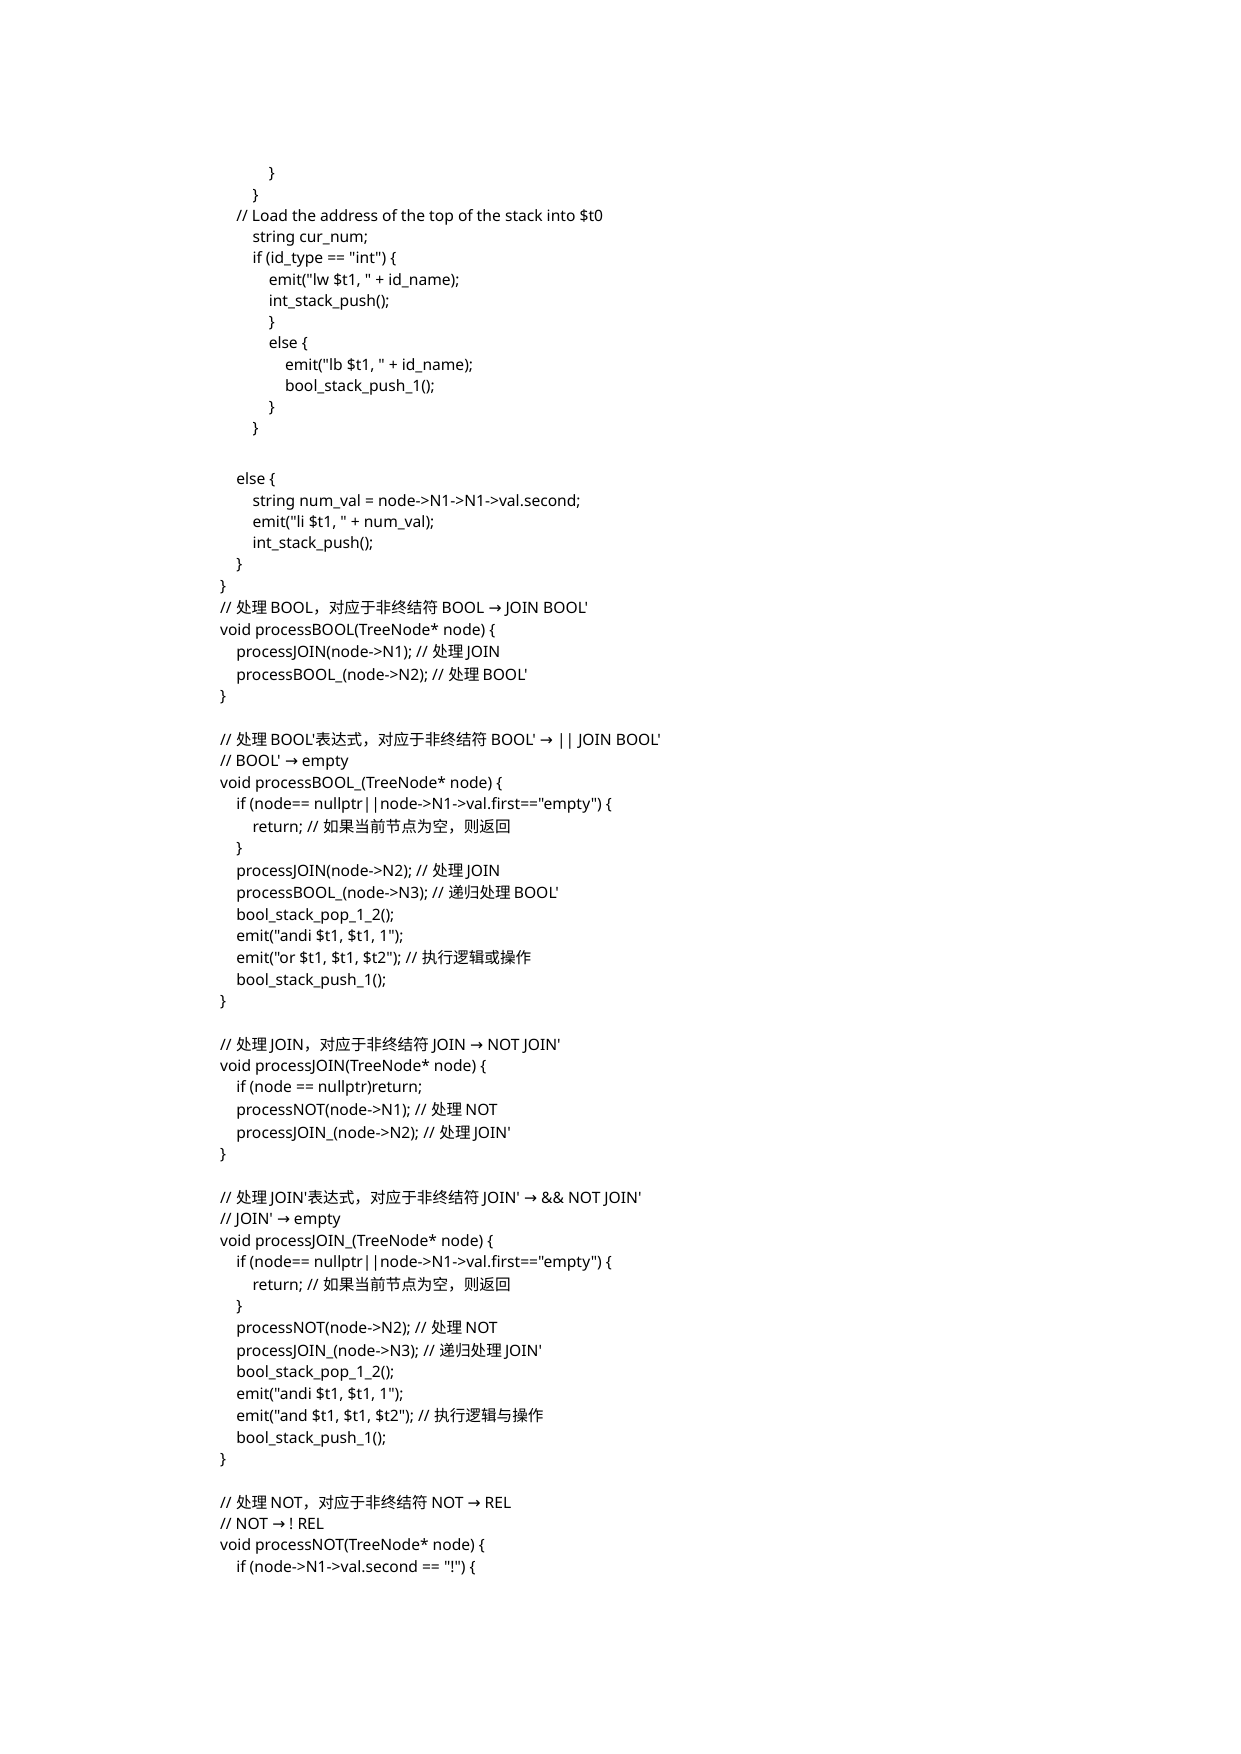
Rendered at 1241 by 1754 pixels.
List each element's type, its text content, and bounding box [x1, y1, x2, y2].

text } [187, 685, 1053, 706]
text // BOOL' → empty [187, 750, 1053, 771]
text } [187, 1294, 1053, 1316]
text emit("andi $t1, $t1, 1"); [187, 924, 1053, 946]
text } [187, 837, 1053, 858]
text } [187, 990, 1053, 1011]
text // 处理JOIN'表达式，对应于非终结符 JOIN' → && NOT JOIN' [187, 1185, 1053, 1208]
text bool_stack_push_1(); [187, 374, 1053, 396]
text } [187, 553, 1053, 574]
text processJOIN(node->N1); // 处理JOIN [187, 639, 1053, 662]
text bool_stack_push_1(); [187, 968, 1053, 990]
text if (node== nullptr||node->N1->val.first=="empty") { [187, 1251, 1053, 1272]
text } [187, 574, 1053, 596]
text } [187, 311, 1053, 332]
text // Load the address of the top of the stack into $t0 [187, 204, 1053, 226]
text // 处理BOOL'表达式，对应于非终结符 BOOL' → || JOIN BOOL' [187, 727, 1053, 750]
text else { [187, 332, 1053, 353]
text void processNOT(TreeNode* node) { [187, 1534, 1053, 1555]
text int_stack_push(); [187, 532, 1053, 553]
text if (node== nullptr||node->N1->val.first=="empty") { [187, 793, 1053, 814]
text // 处理NOT，对应于非终结符 NOT → REL [187, 1490, 1053, 1513]
text } [187, 1143, 1053, 1164]
text emit("lw $t1, " + id_name); [187, 268, 1053, 289]
text emit("andi $t1, $t1, 1"); [187, 1382, 1053, 1404]
text } [187, 1448, 1053, 1469]
text processJOIN_(node->N2); // 处理JOIN' [187, 1120, 1053, 1143]
text emit("and $t1, $t1, $t2"); // 执行逻辑与操作 [187, 1404, 1053, 1426]
text bool_stack_pop_1_2(); [187, 903, 1053, 924]
text int_stack_push(); [187, 289, 1053, 311]
text void processJOIN_(TreeNode* node) { [187, 1229, 1053, 1251]
text emit("or $t1, $t1, $t2"); // 执行逻辑或操作 [187, 946, 1053, 968]
text bool_stack_push_1(); [187, 1426, 1053, 1448]
text if (node->N1->val.second == "!") { [187, 1555, 1053, 1577]
text return; // 如果当前节点为空，则返回 [187, 814, 1053, 837]
text processNOT(node->N1); // 处理NOT [187, 1097, 1053, 1120]
text return; // 如果当前节点为空，则返回 [187, 1272, 1053, 1294]
text emit("lb $t1, " + id_name); [187, 353, 1053, 374]
text // 处理JOIN，对应于非终结符 JOIN → NOT JOIN' [187, 1032, 1053, 1055]
text processBOOL_(node->N3); // 递归处理BOOL' [187, 881, 1053, 903]
text string num_val = node->N1->N1->val.second; [187, 489, 1053, 511]
text } [187, 396, 1053, 417]
text processJOIN_(node->N3); // 递归处理JOIN' [187, 1338, 1053, 1361]
text processJOIN(node->N2); // 处理JOIN [187, 858, 1053, 881]
text processNOT(node->N2); // 处理NOT [187, 1316, 1053, 1338]
text // JOIN' → empty [187, 1208, 1053, 1229]
text if (id_type == "int") { [187, 247, 1053, 268]
text processBOOL_(node->N2); // 处理BOOL' [187, 662, 1053, 685]
text // 处理BOOL，对应于非终结符 BOOL → JOIN BOOL' [187, 596, 1053, 618]
text string cur_num; [187, 226, 1053, 247]
text void processBOOL(TreeNode* node) { [187, 618, 1053, 639]
text // NOT → ! REL [187, 1513, 1053, 1534]
text emit("li $t1, " + num_val); [187, 511, 1053, 532]
text void processJOIN(TreeNode* node) { [187, 1055, 1053, 1076]
text bool_stack_pop_1_2(); [187, 1361, 1053, 1382]
text } [187, 162, 1053, 183]
text if (node == nullptr)return; [187, 1076, 1053, 1097]
text } [187, 183, 1053, 204]
text } [187, 417, 1053, 438]
text void processBOOL_(TreeNode* node) { [187, 771, 1053, 793]
text else { [187, 468, 1053, 489]
